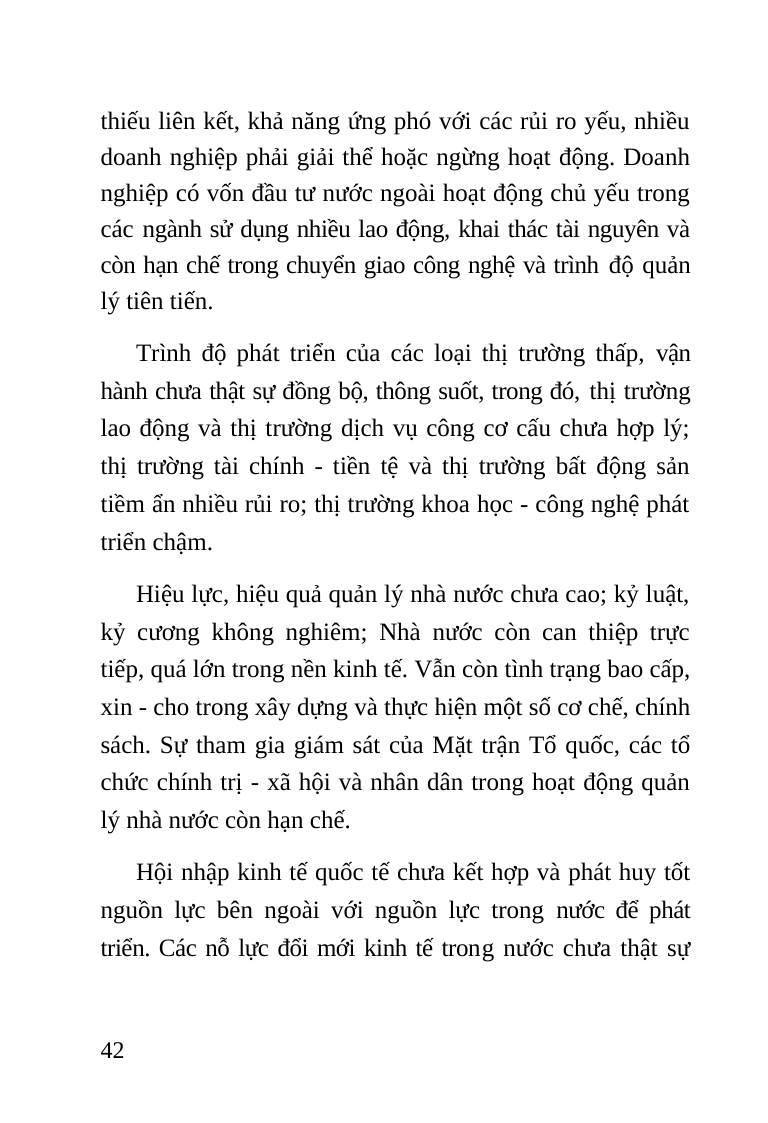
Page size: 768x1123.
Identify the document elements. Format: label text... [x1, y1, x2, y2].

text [100, 851, 691, 964]
text Trình độ phát triển của các loại thị trường thấp, vận hành chưa thật sự đồng bộ, thông suốt, trong đó, thị trường lao động và thị trường dịch vụ công cơ cấu chưa hợp lý; thị trường tài chính - tiền tệ và thị trường bất động sản tiềm ẩn nhiều rủi ro; thị trường khoa học - công nghệ phát triển chậm. [100, 331, 691, 557]
text Hiệu lực, hiệu quả quản lý nhà nước chưa cao; kỷ luật, kỷ cương không nghiêm; Nhà nước còn can thiệp trực tiếp, quá lớn trong nền kinh tế. Vẫn còn tình trạng bao cấp, xin - cho trong xây dựng và thực hiện một số cơ chế, chính sách. Sự tham gia giám sát của Mặt trận Tổ quốc, các tổ chức chính trị - xã hội và nhân dân trong hoạt động quản lý nhà nước còn hạn chế. [100, 572, 691, 836]
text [100, 100, 691, 317]
